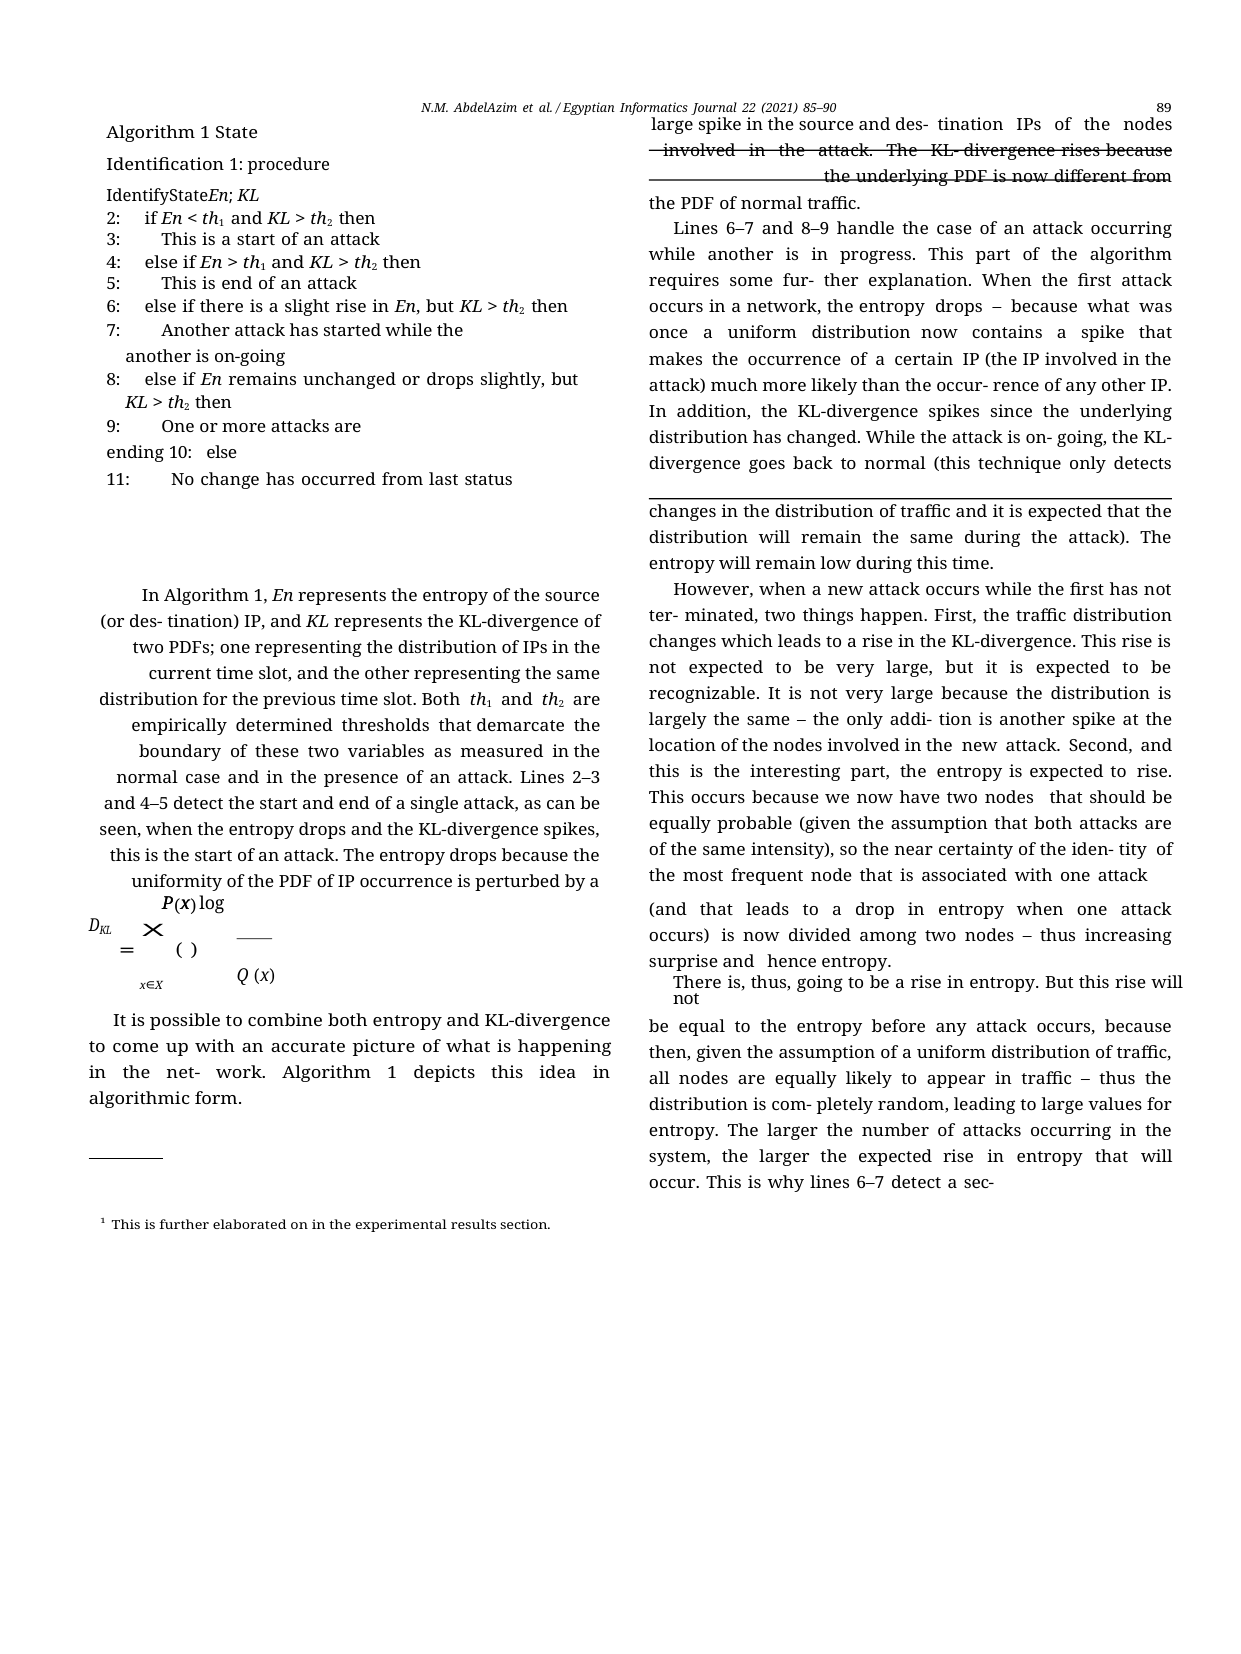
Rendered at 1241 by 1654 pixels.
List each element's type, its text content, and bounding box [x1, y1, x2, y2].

text (and that leads to a drop in entropy when one attack occurs) is now divided among two nodes – thus increasing surprise and hence entropy. [649, 898, 1172, 972]
text It is possible to combine both entropy and KL-divergence to come up with an accurate picture of what is happening in the net- work. Algorithm 1 depicts this idea in algorithmic form. [88, 1008, 611, 1109]
text 6: else if there is a slight rise in En, but KL > th2 then [106, 293, 612, 317]
text 3: This is a start of an attack [106, 230, 612, 249]
text 9: One or more attacks are ending 10: else [106, 415, 400, 464]
text Lines 6–7 and 8–9 handle the case of an attack occurring while another is in progress. This part of the algorithm requires some fur- ther explanation. When the first attack occurs in a network, the entropy drops – because what was once a uniform distribution now contains a spike that makes the occurrence of a certain IP (the IP involved in the attack) much more likely than the occur- rence of any other IP. In addition, the KL-divergence spikes since the underlying distribution has changed. While the attack is on- going, the KL-divergence goes back to normal (this technique only detects changes in the distribution of traffic and it is expected that the distribution will remain the same during the attack). The entropy will remain low during this time. [649, 217, 1172, 574]
text 11: No change has occurred from last status [106, 467, 612, 490]
text Algorithm 1 State Identification 1: procedure IdentifyStateEn; KL [106, 112, 357, 206]
text There is, thus, going to be a rise in entropy. But this rise will not [673, 976, 1184, 1008]
text 7: Another attack has started while the another is on-going [106, 319, 525, 367]
text be equal to the entropy before any attack occurs, because then, given the assumption of a uniform distribution of traffic, all nodes are equally likely to appear in traffic – thus the distribution is com- pletely random, leading to large values for entropy. The larger the number of attacks occurring in the system, the larger the expected rise in entropy that will occur. This is why lines 6–7 detect a sec- [649, 1014, 1172, 1193]
text However, when a new attack occurs while the first has not ter- minated, two things happen. First, the traffic distribution changes which leads to a rise in the KL-divergence. This rise is not expected to be very large, but it is expected to be recognizable. It is not very large because the distribution is largely the same – the only addi- tion is another spike at the location of the nodes involved in the new attack. Second, and this is the interesting part, the entropy is expected to rise. This occurs because we now have two nodes that should be equally probable (given the assumption that both attacks are of the same intensity), so the near certainty of the iden- tity of the most frequent node that is associated with one attack [649, 578, 1172, 887]
text the PDF of normal traffic. [649, 191, 1184, 214]
text KL > th2 then [125, 390, 612, 413]
text x∈X Q (x) [139, 928, 276, 994]
text P x log P(x) [162, 897, 276, 928]
text 4: else if En > th1 and KL > th2 then [106, 249, 612, 273]
text 2: if En < th1 and KL > th2 then [106, 206, 612, 229]
text 5: This is end of an attack [106, 274, 612, 293]
text 8: else if En remains unchanged or drops slightly, but [106, 371, 612, 390]
text In Algorithm 1, En represents the entropy of the source (or des- tination) IP, and KL represents the KL-divergence of two PDFs; one representing the distribution of IPs in the current time slot, and the other representing the same distribution for the previous time slot. Both th1 and th2 are empirically determined thresholds that demarcate the boundary of these two variables as measured in the normal case and in the presence of an attack. Lines 2–3 and 4–5 detect the start and end of a single attack, as can be seen, when the entropy drops and the KL-divergence spikes, this is the start of an attack. The entropy drops because the uniformity of the PDF of IP occurrence is perturbed by a large spike in the source and des- tination IPs of the nodes involved in the attack. The KL- divergence rises because the underlying PDF is now different from [88, 583, 600, 892]
text 1 This is further elaborated on in the experimental results section. [100, 1216, 611, 1233]
text DKL [88, 913, 113, 940]
